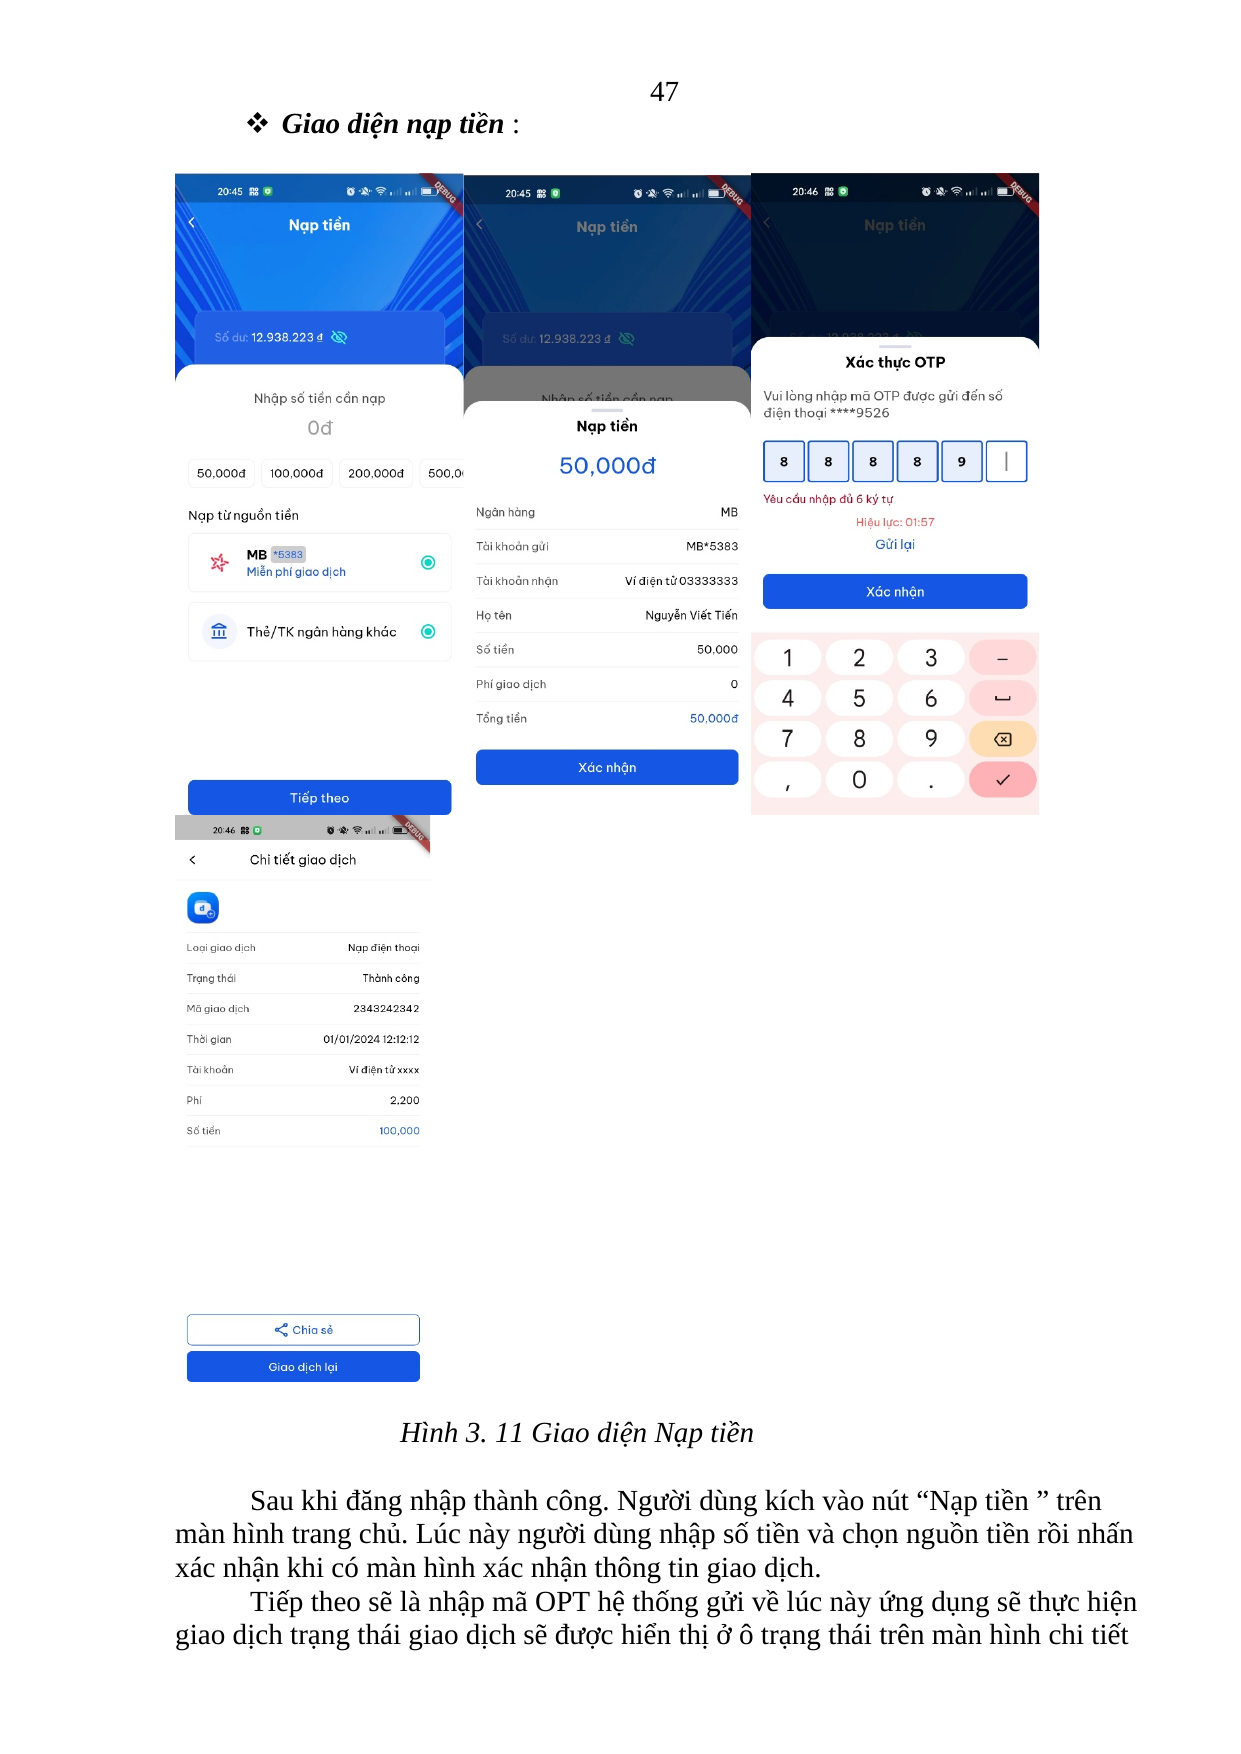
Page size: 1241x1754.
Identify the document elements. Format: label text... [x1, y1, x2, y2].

text Hình 3. 11 Giao diện Nạp tiền [325, 1416, 1157, 1449]
text Tiếp theo sẽ là nhập mã OPT hệ thống gửi về lúc này ứng dụng sẽ thực hiện giao dịch trạng thái giao dịch sẽ được hiển thị ở ô trạng thái trên màn hình chi tiết [175, 1584, 1157, 1651]
picture [175, 173, 1040, 1382]
subtitle Giao diện nạp tiền : [244, 106, 1157, 140]
text Sau khi đăng nhập thành công. Người dùng kích vào nút “Nạp tiền ” trên màn hình trang chủ. Lúc này người dùng nhập số tiền và chọn nguồn tiền rồi nhấn xác nhận khi có màn hình xác nhận thông tin giao dịch. [175, 1483, 1157, 1583]
